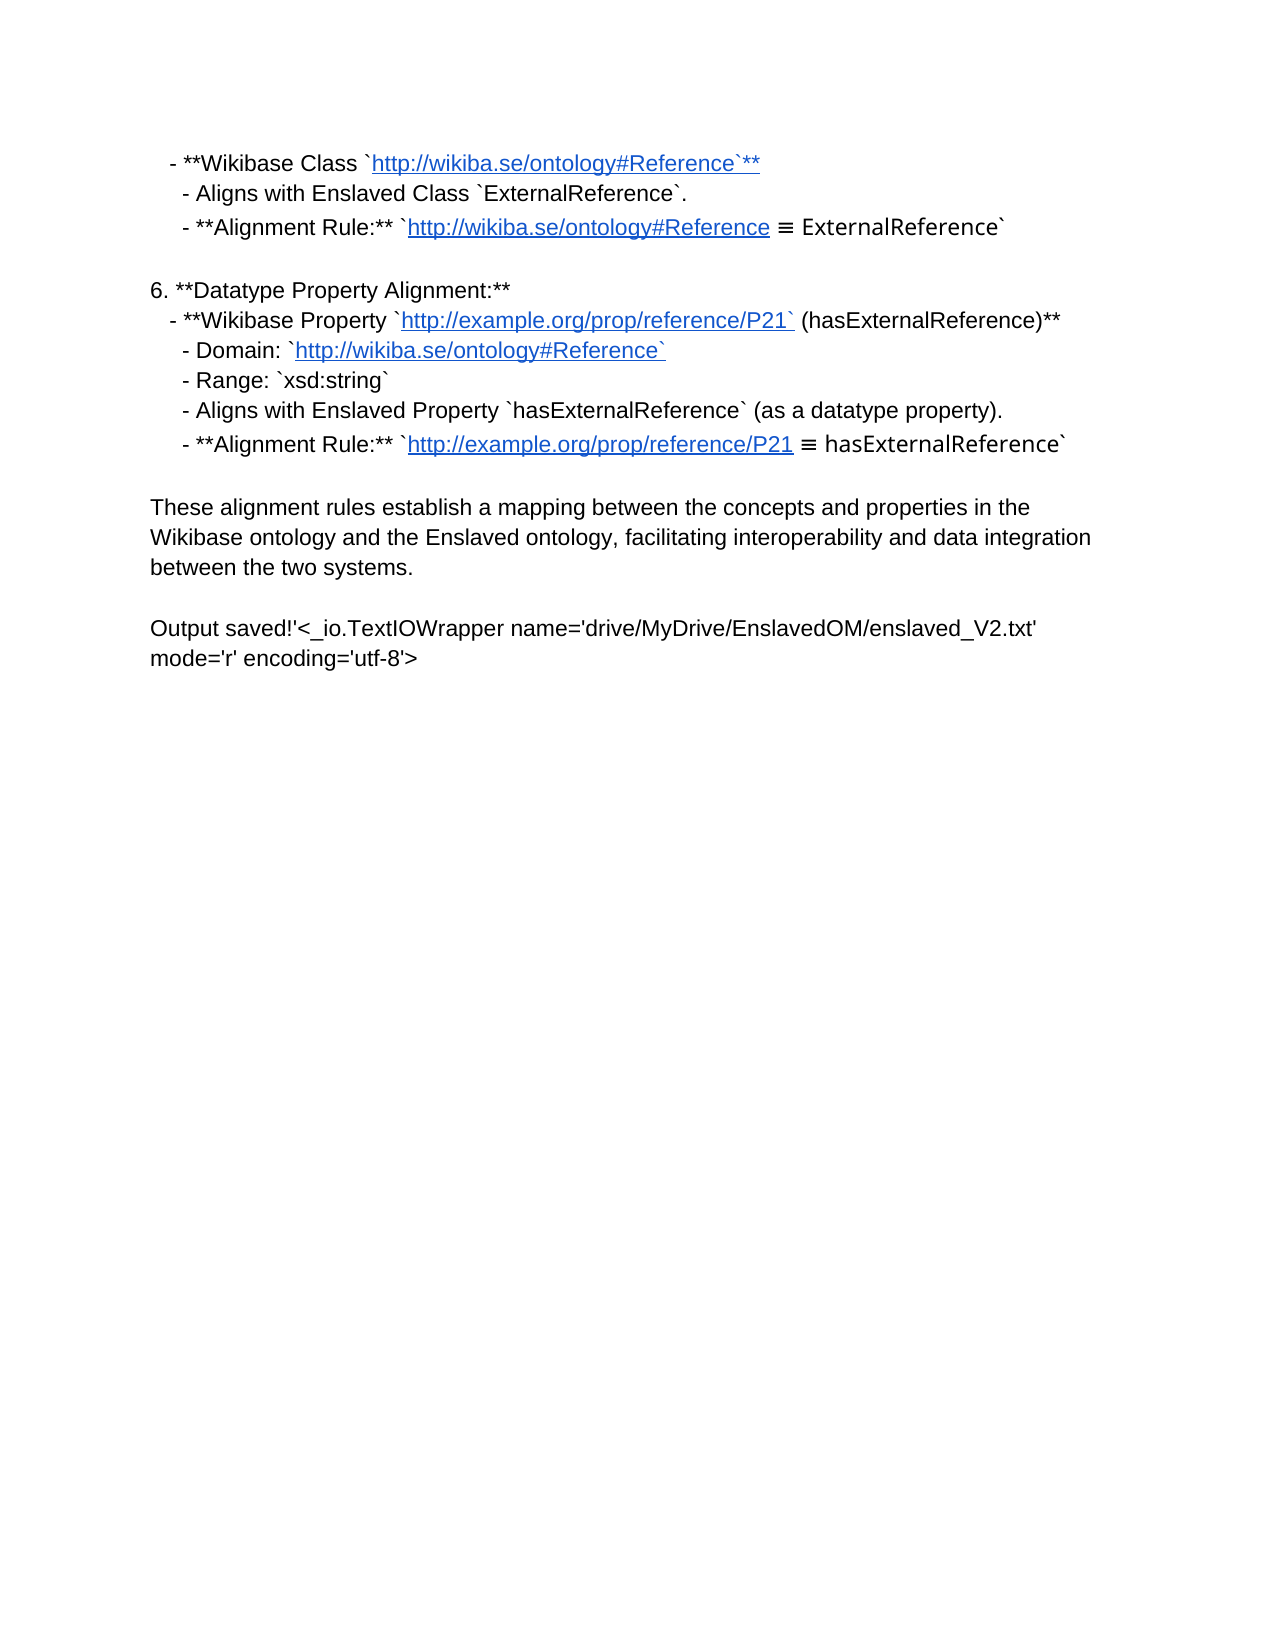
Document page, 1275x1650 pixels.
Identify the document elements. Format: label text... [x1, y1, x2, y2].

text - **Alignment Rule:** `http://example.org/prop/reference/P21 ≡ hasExternalReference` [150, 428, 1125, 459]
text - Aligns with Enslaved Property `hasExternalReference` (as a datatype property). [150, 397, 1125, 424]
text - Aligns with Enslaved Class `ExternalReference`. [150, 180, 1125, 207]
text - **Wikibase Property `http://example.org/prop/reference/P21` (hasExternalReference)** [150, 307, 1125, 333]
text Output saved!'<_io.TextIOWrapper name='drive/MyDrive/EnslavedOM/enslaved_V2.txt' mode='r' encoding='utf-8'> [150, 614, 1125, 671]
text - Domain: `http://wikiba.se/ontology#Reference` [150, 337, 1125, 363]
text These alignment rules establish a mapping between the concepts and properties in the Wikibase ontology and the Enslaved ontology, facilitating interoperability and data integration between the two systems. [150, 494, 1125, 581]
text - Range: `xsd:string` [150, 367, 1125, 393]
text - **Wikibase Class `http://wikiba.se/ontology#Reference`** [150, 150, 1125, 176]
text - **Alignment Rule:** `http://wikiba.se/ontology#Reference ≡ ExternalReference` [150, 210, 1125, 242]
text 6. **Datatype Property Alignment:** [150, 277, 1125, 303]
